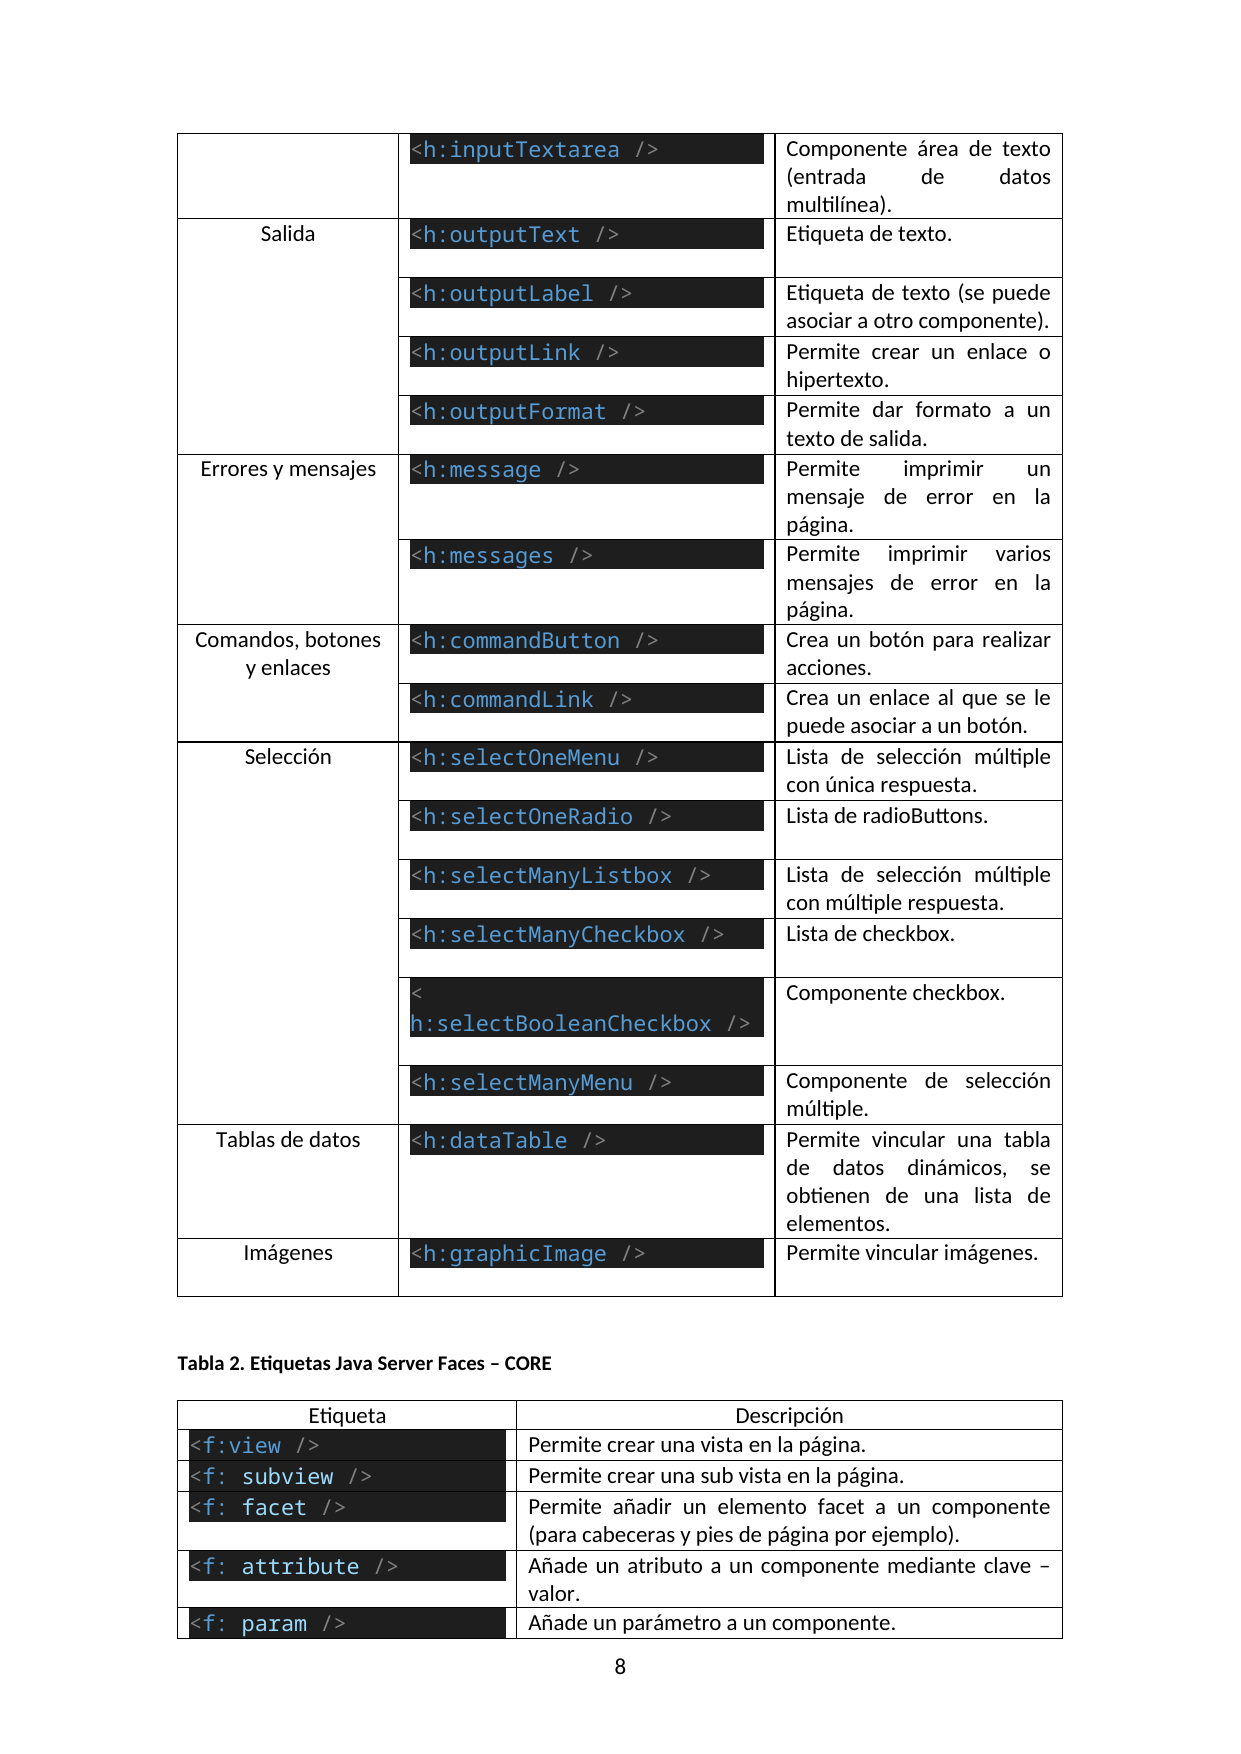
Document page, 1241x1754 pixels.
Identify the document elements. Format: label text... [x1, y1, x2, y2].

table_cell Permite crear una vista en la página. [517, 1430, 1062, 1460]
table_cell <h:outputFormat /> [399, 396, 774, 453]
table_cell Lista de checkbox. [776, 919, 1062, 977]
table_cell <h:dataTable /> [399, 1125, 774, 1237]
table_cell Permite vincular imágenes. [776, 1239, 1062, 1296]
table_cell Permite imprimir varios mensajes de error en la página. [776, 540, 1062, 624]
table_cell Errores y mensajes [178, 455, 398, 624]
table_cell <h:inputTextarea /> [399, 134, 774, 218]
table_cell Permite vincular una tabla de datos dinámicos, se obtienen de una lista de elementos. [776, 1125, 1062, 1237]
table_cell Lista de selección múltiple con única respuesta. [776, 743, 1062, 800]
table_cell Etiqueta de texto. [776, 219, 1062, 277]
table_cell <f: facet /> [178, 1492, 516, 1550]
text Tabla 2. Etiquetas Java Server Faces – CORE [177, 1350, 1063, 1376]
table_cell <h:selectOneRadio /> [399, 801, 774, 859]
table_cell <h:selectManyListbox /> [399, 860, 774, 918]
table_cell <h:selectManyCheckbox /> [399, 919, 774, 977]
table_cell Permite crear una sub vista en la página. [517, 1461, 1062, 1491]
table_cell <f: attribute /> [178, 1551, 516, 1607]
table_cell Permite imprimir un mensaje de error en la página. [776, 455, 1062, 538]
table_cell Componente área de texto (entrada de datos multilínea). [776, 134, 1062, 218]
table_cell Etiqueta de texto (se puede asociar a otro componente). [776, 278, 1062, 336]
table_cell <h:selectManyMenu /> [399, 1066, 774, 1124]
table_cell <h:graphicImage /> [399, 1239, 774, 1296]
table_cell <h:commandLink /> [399, 684, 774, 741]
table_cell Permite crear un enlace o hipertexto. [776, 337, 1062, 394]
table_cell <h:outputText /> [399, 219, 774, 277]
table_cell Permite dar formato a un texto de salida. [776, 396, 1062, 453]
table_cell Comandos, botones y enlaces [178, 625, 398, 741]
table_header Descripción [517, 1401, 1062, 1429]
table_cell <h:outputLabel /> [399, 278, 774, 336]
table_cell Componente checkbox. [776, 978, 1062, 1065]
table_cell Salida [178, 219, 398, 453]
table_cell <h:message /> [399, 455, 774, 538]
table_cell Componente de selección múltiple. [776, 1066, 1062, 1124]
table_cell Tablas de datos [178, 1125, 398, 1237]
table_cell Selección [178, 743, 398, 1124]
table_cell Lista de selección múltiple con múltiple respuesta. [776, 860, 1062, 918]
table_cell <h:outputLink /> [399, 337, 774, 394]
table_cell Añade un parámetro a un componente. [517, 1608, 1062, 1638]
table_cell Crea un botón para realizar acciones. [776, 625, 1062, 682]
table_header Etiqueta [178, 1401, 516, 1429]
table_cell <h:messages /> [399, 540, 774, 624]
table_cell <h:selectOneMenu /> [399, 743, 774, 800]
table_cell Lista de radioButtons. [776, 801, 1062, 859]
table_cell Imágenes [178, 1239, 398, 1296]
table_cell Añade un atributo a un componente mediante clave – valor. [517, 1551, 1062, 1607]
table_cell Crea un enlace al que se le puede asociar a un botón. [776, 684, 1062, 741]
table_cell Permite añadir un elemento facet a un componente (para cabeceras y pies de página por ejemplo). [517, 1492, 1062, 1550]
table_cell <h:commandButton /> [399, 625, 774, 682]
table_cell <h:selectBooleanCheckbox /> [399, 978, 774, 1065]
